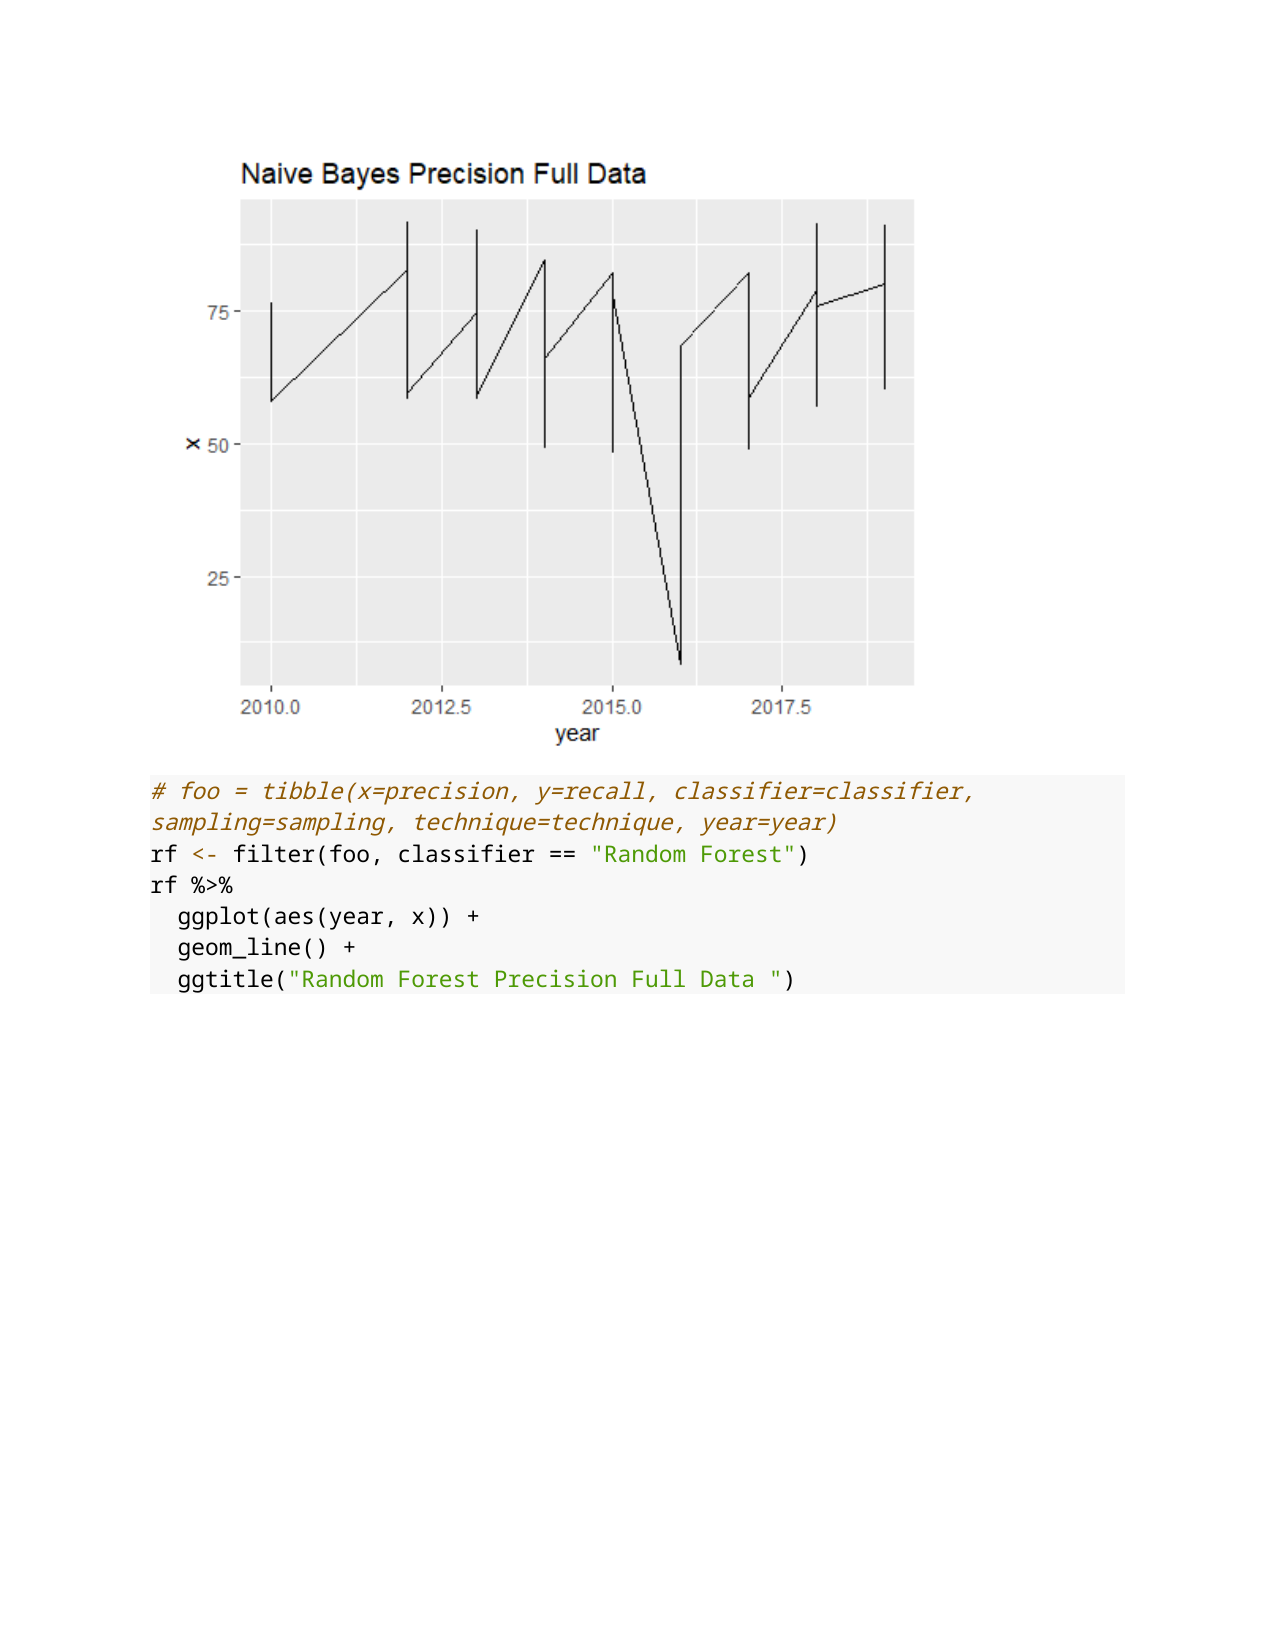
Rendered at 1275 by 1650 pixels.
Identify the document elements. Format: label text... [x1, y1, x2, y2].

picture [168, 150, 927, 757]
text # foo = tibble(x=precision, y=recall, classifier=classifier, sampling=sampling, technique=technique, year=year) rf <- filter(foo, classifier == "Random Forest") rf %>% ggplot(aes(year, x)) + geom_line() + ggtitle("Random Forest Precision Full Data ") [232, 775, 1125, 994]
